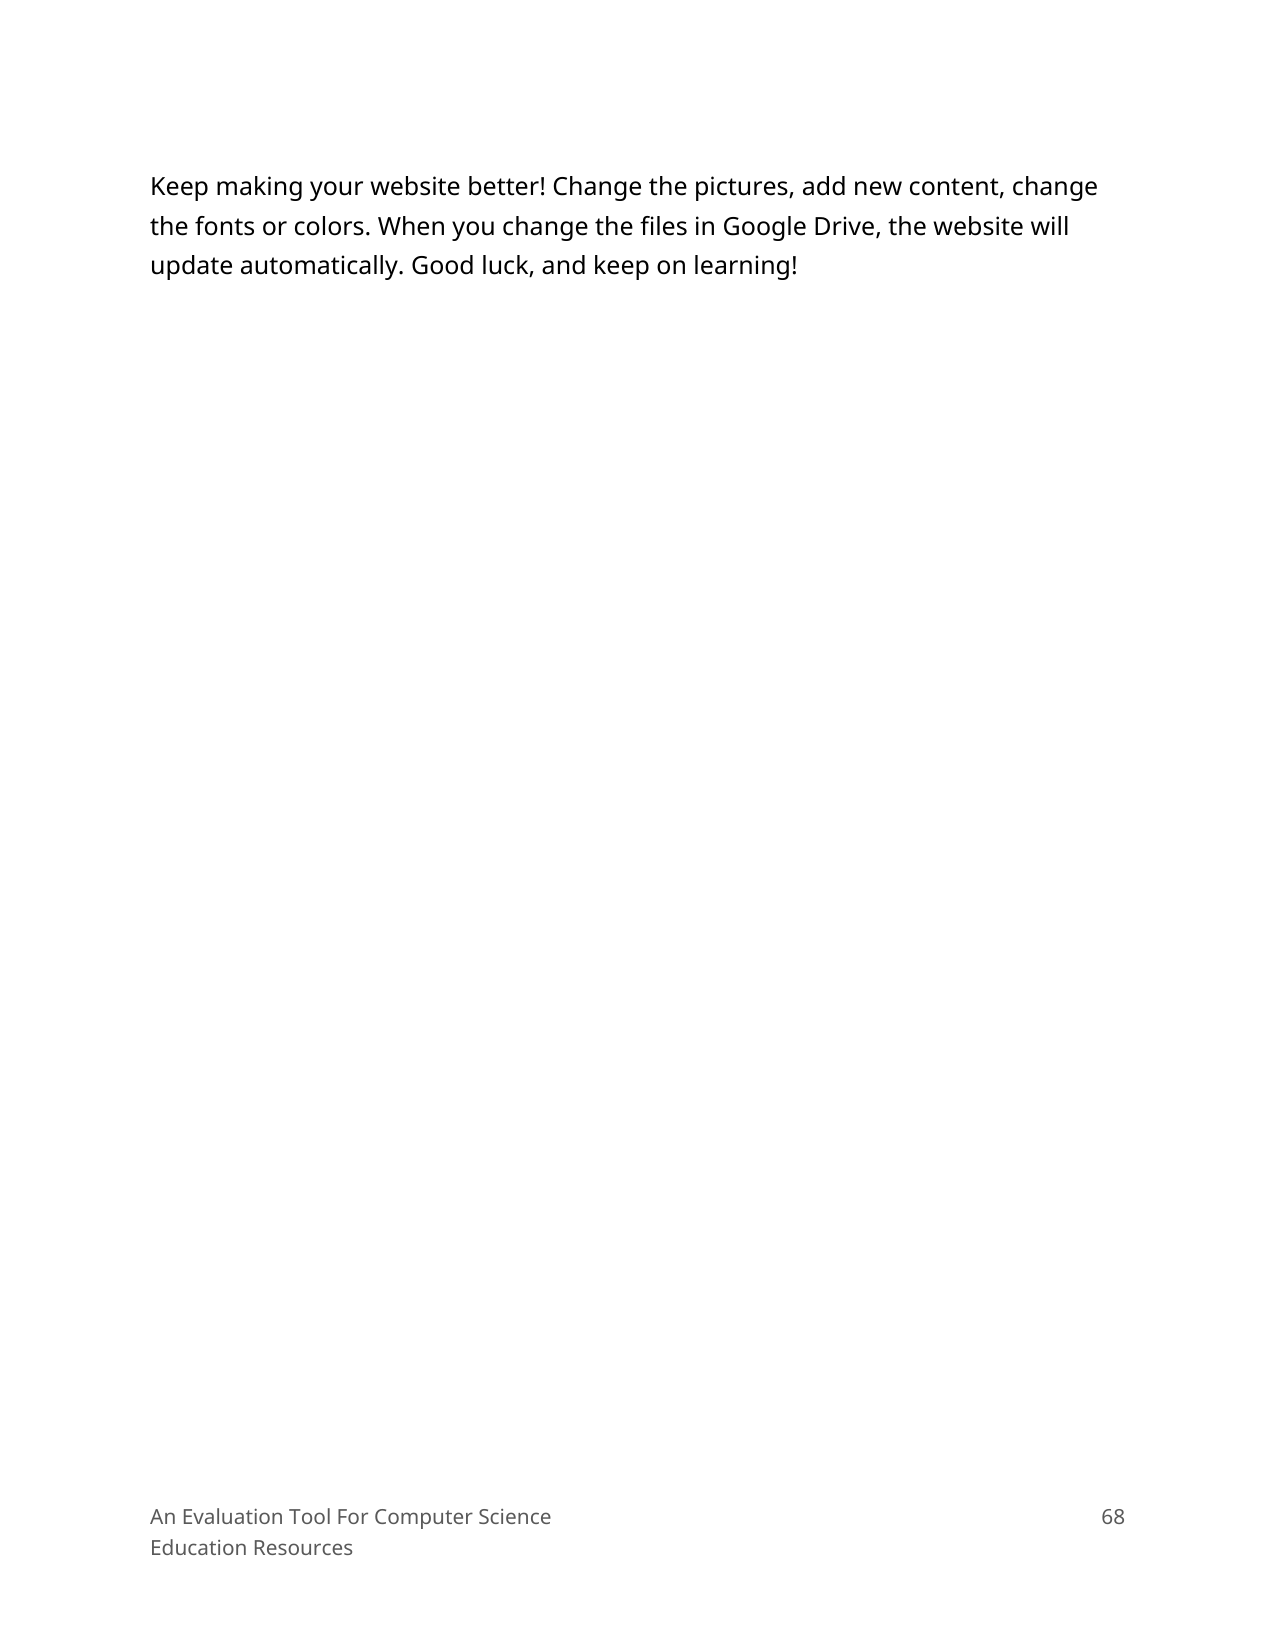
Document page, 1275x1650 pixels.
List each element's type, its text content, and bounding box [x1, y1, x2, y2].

text Keep making your website better! Change the pictures, add new content, change the fonts or colors. When you change the files in Google Drive, the website will update automatically. Good luck, and keep on learning! [150, 169, 1125, 281]
